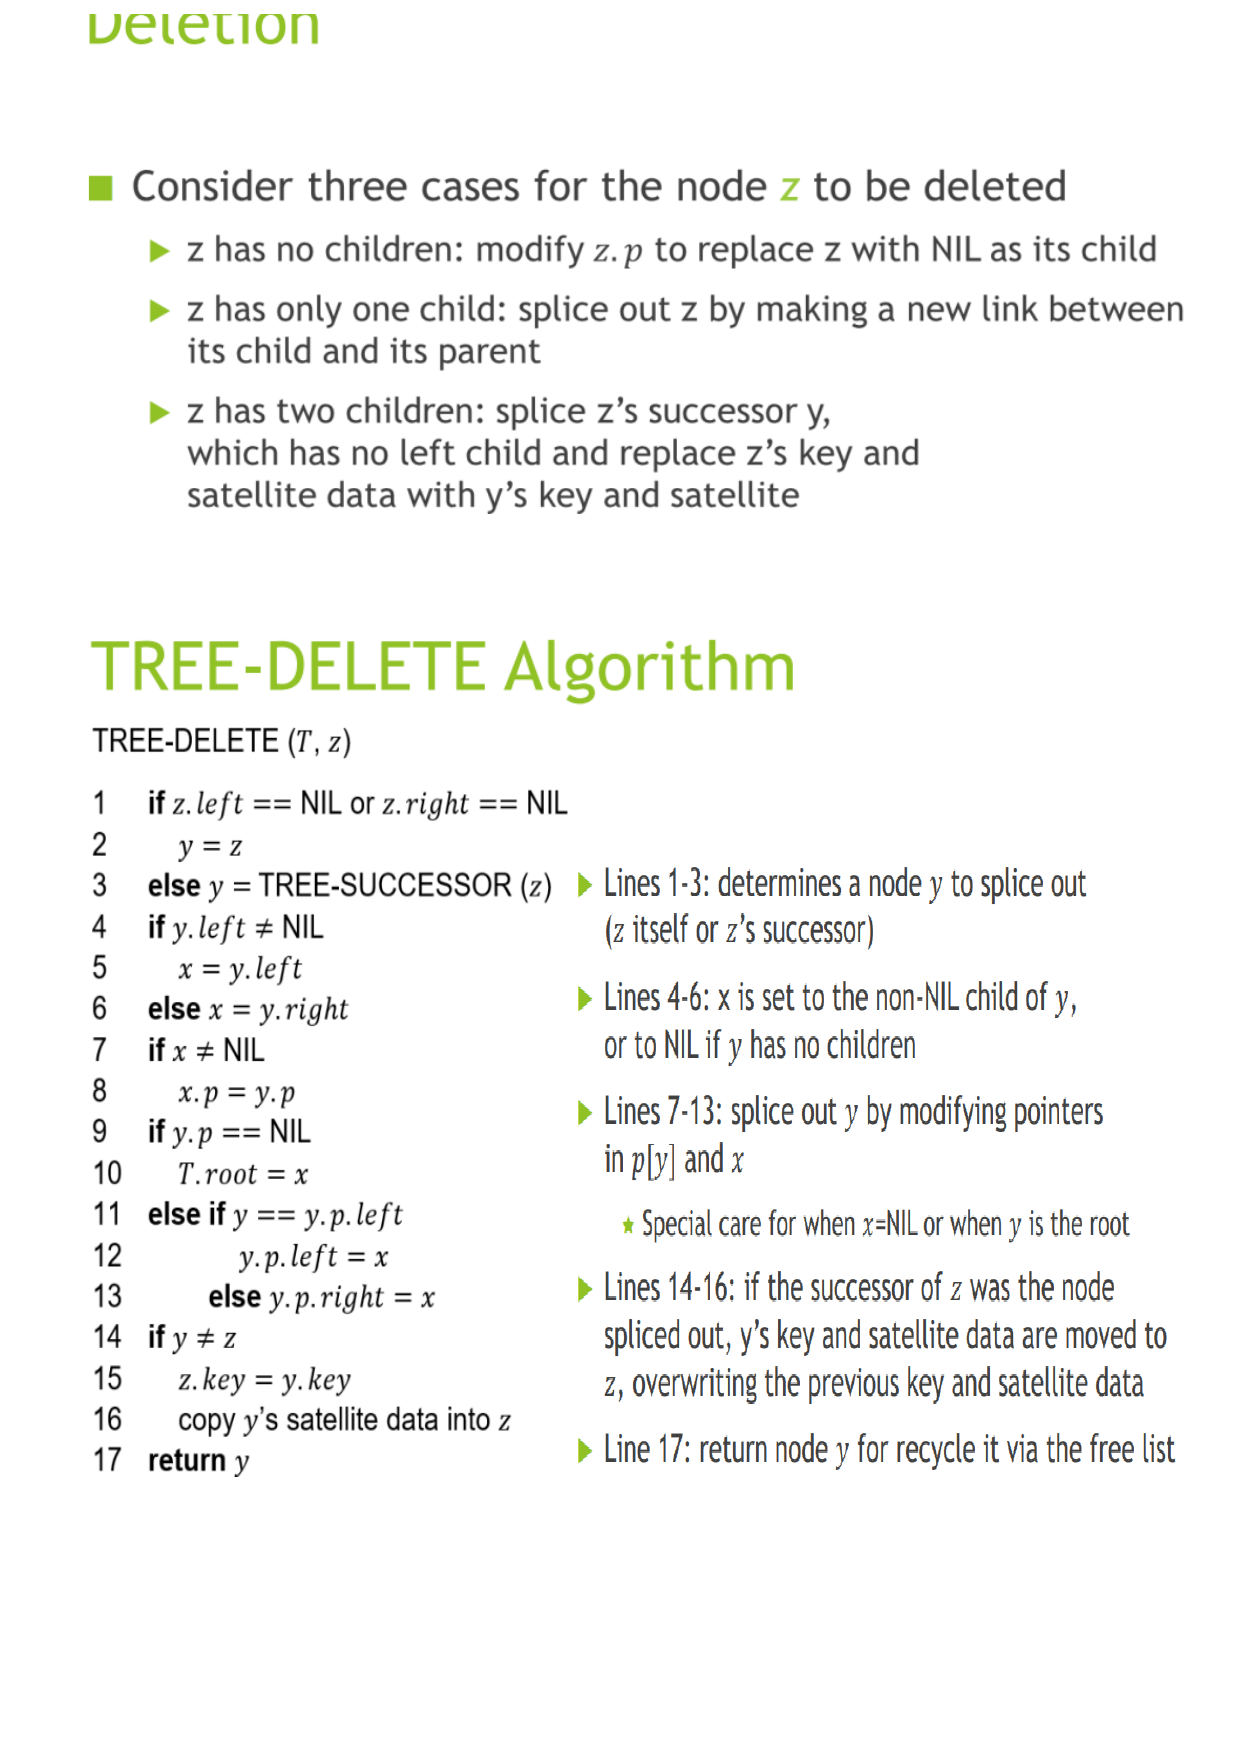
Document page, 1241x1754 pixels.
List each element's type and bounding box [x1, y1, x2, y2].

picture [88, 724, 569, 1477]
picture [574, 862, 1181, 1477]
picture [88, 14, 1187, 514]
picture [88, 630, 803, 706]
